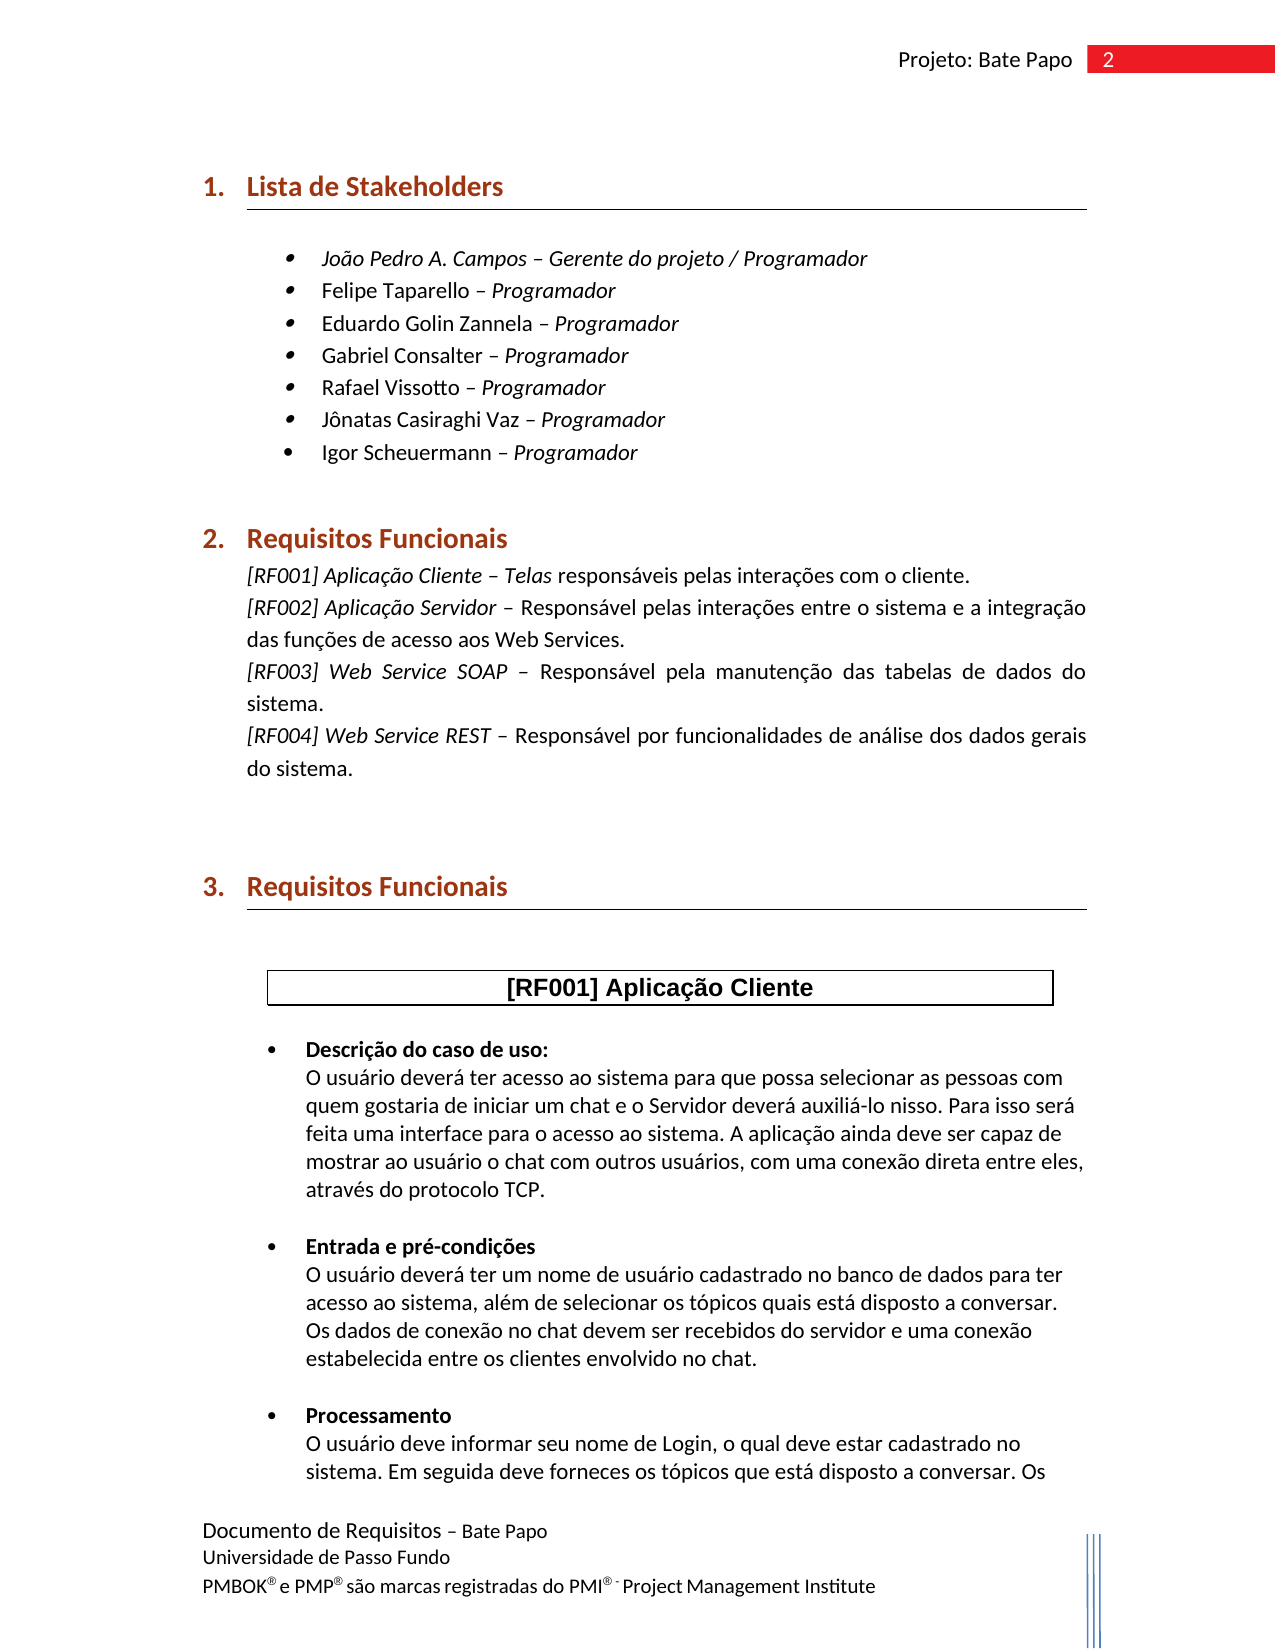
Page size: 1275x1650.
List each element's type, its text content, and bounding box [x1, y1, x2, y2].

subtitle Requisitos Funcionais [202, 868, 1087, 904]
list Felipe Taparello – Programador [284, 277, 1087, 305]
subtitle Lista de Stakeholders [202, 168, 1087, 204]
subtitle Requisitos Funcionais [202, 520, 1087, 555]
list Eduardo Golin Zannela – Programador [284, 309, 1087, 337]
list Igor Scheuermann – Programador [284, 438, 1087, 466]
list Gabriel Consalter – Programador [284, 341, 1087, 369]
list Jônatas Casiraghi Vaz – Programador [284, 405, 1087, 433]
list João Pedro A. Campos – Gerente do projeto / Programador [284, 244, 1087, 272]
list Entrada e pré-condições O usuário deverá ter um nome de usuário cadastrado no banco de dados para ter acesso ao sistema, além de selecionar os tópicos quais está disposto a conversar. Os dados de conexão no chat devem ser recebidos do servidor e uma conexão estabelecida entre os clientes envolvido no chat. [268, 1232, 1087, 1372]
text [RF001] Aplicação Cliente [268, 971, 1052, 1004]
list [RF001] Aplicação Cliente – Telas responsáveis pelas interações com o cliente. [247, 561, 1087, 589]
list Descrição do caso de uso: O usuário deverá ter acesso ao sistema para que possa selecionar as pessoas com quem gostaria de iniciar um chat e o Servidor deverá auxiliá-lo nisso. Para isso será feita uma interface para o acesso ao sistema. A aplicação ainda deve ser capaz de mostrar ao usuário o chat com outros usuários, com uma conexão direta entre eles, através do protocolo TCP. [268, 1035, 1087, 1203]
list Rafael Vissotto – Programador [284, 373, 1087, 401]
list [RF002] Aplicação Servidor – Responsável pelas interações entre o sistema e a integração das funções de acesso aos Web Services. [247, 593, 1087, 653]
list [RF003] Web Service SOAP – Responsável pela manutenção das tabelas de dados do sistema. [247, 657, 1087, 717]
list [RF004] Web Service REST – Responsável por funcionalidades de análise dos dados gerais do sistema. [247, 722, 1087, 782]
